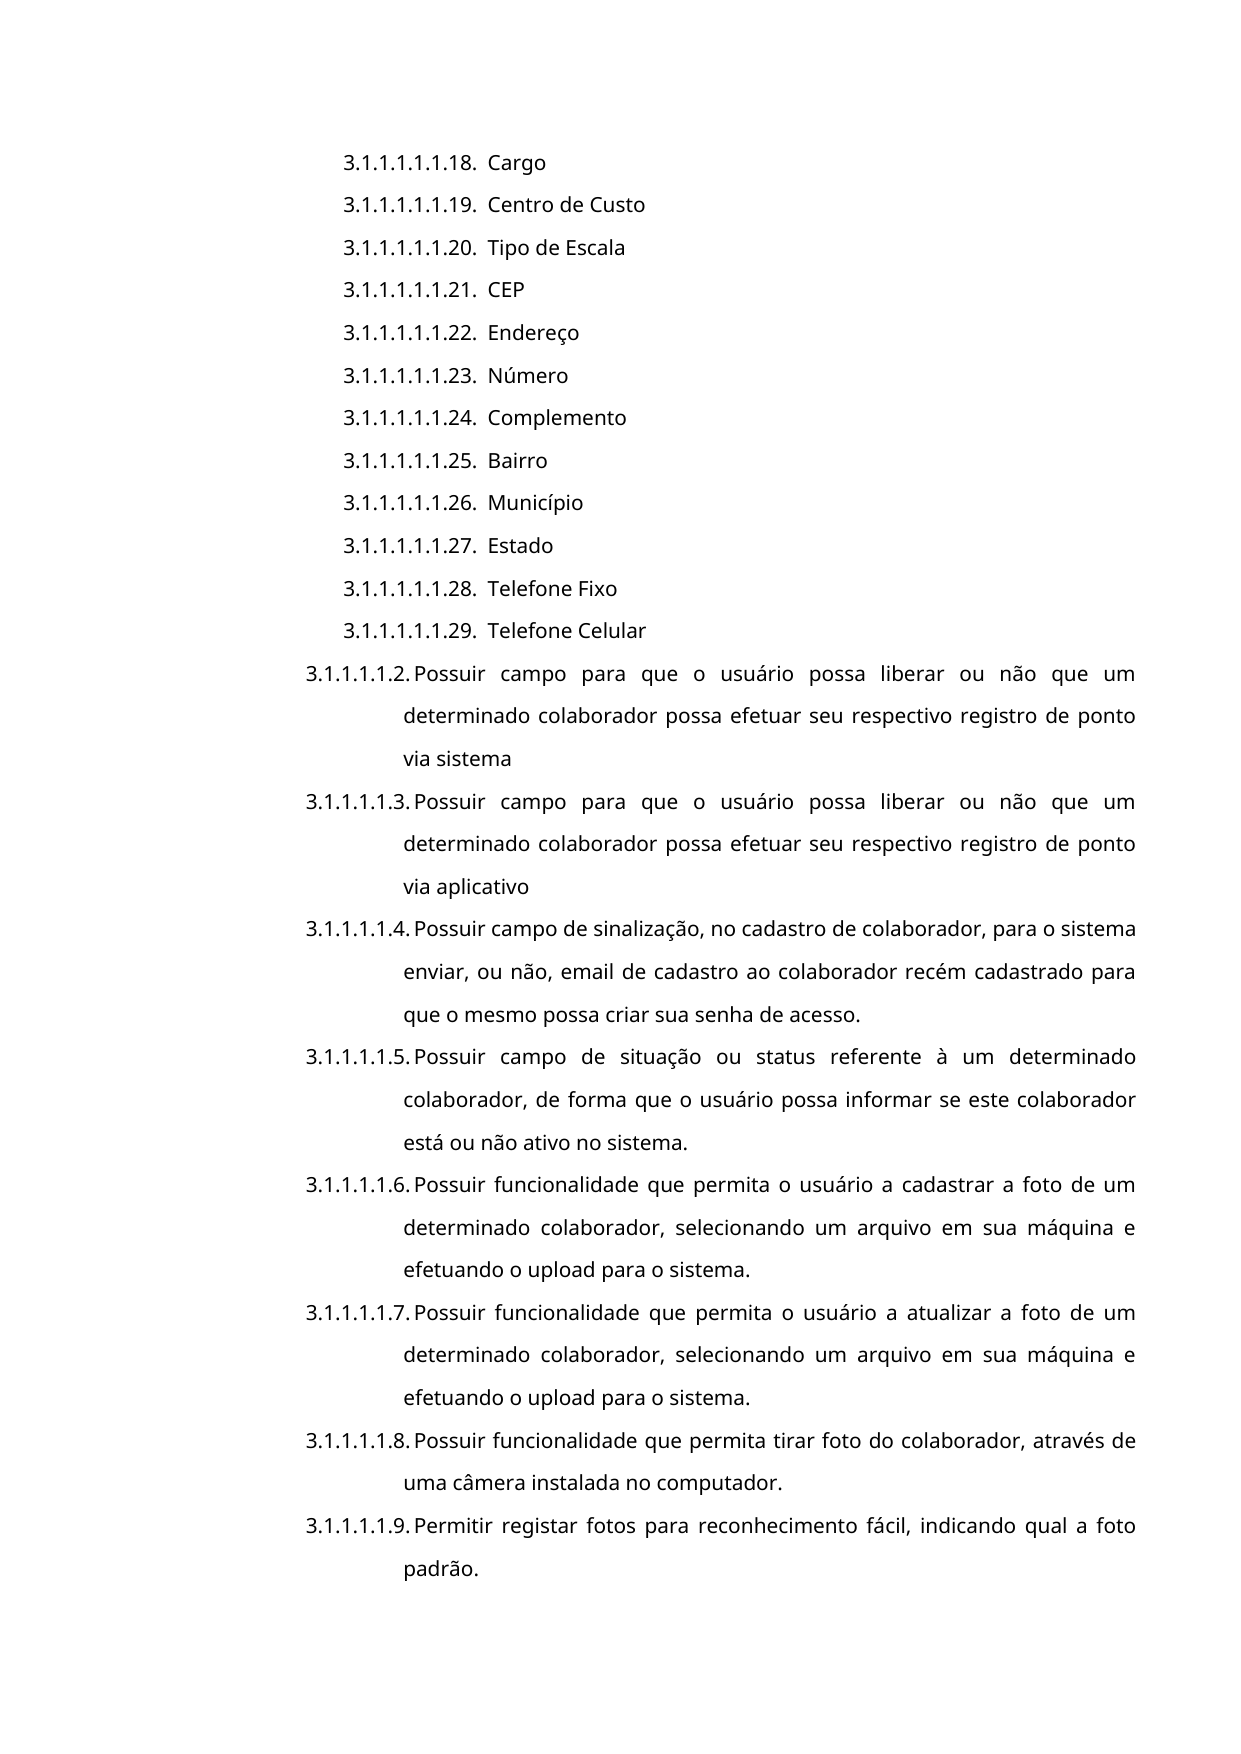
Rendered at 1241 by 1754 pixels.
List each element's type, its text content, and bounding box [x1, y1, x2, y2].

list Possuir campo para que o usuário possa liberar ou não que um determinado colaborador possa efetuar seu respectivo registro de ponto via aplicativo [306, 787, 1137, 900]
list Telefone Fixo [343, 574, 1137, 602]
list Possuir campo para que o usuário possa liberar ou não que um determinado colaborador possa efetuar seu respectivo registro de ponto via sistema [306, 659, 1137, 773]
list Bairro [343, 446, 1137, 474]
list Estado [343, 531, 1137, 559]
list Possuir campo de situação ou status referente à um determinado colaborador, de forma que o usuário possa informar se este colaborador está ou não ativo no sistema. [306, 1042, 1137, 1156]
list Possuir funcionalidade que permita o usuário a cadastrar a foto de um determinado colaborador, selecionando um arquivo em sua máquina e efetuando o upload para o sistema. [306, 1170, 1137, 1284]
list Telefone Celular [343, 616, 1137, 645]
list Município [343, 488, 1137, 517]
list Complemento [343, 403, 1137, 432]
list Tipo de Escala [343, 233, 1137, 261]
list Cargo [343, 148, 1137, 176]
list CEP [343, 276, 1137, 304]
list Centro de Custo [343, 190, 1137, 219]
list Número [343, 361, 1137, 389]
list Possuir funcionalidade que permita tirar foto do colaborador, através de uma câmera instalada no computador. [306, 1426, 1137, 1497]
list Possuir funcionalidade que permita o usuário a atualizar a foto de um determinado colaborador, selecionando um arquivo em sua máquina e efetuando o upload para o sistema. [306, 1298, 1137, 1412]
list Permitir registar fotos para reconhecimento fácil, indicando qual a foto padrão. [306, 1511, 1137, 1582]
list Endereço [343, 318, 1137, 347]
list Possuir campo de sinalização, no cadastro de colaborador, para o sistema enviar, ou não, email de cadastro ao colaborador recém cadastrado para que o mesmo possa criar sua senha de acesso. [306, 914, 1137, 1028]
